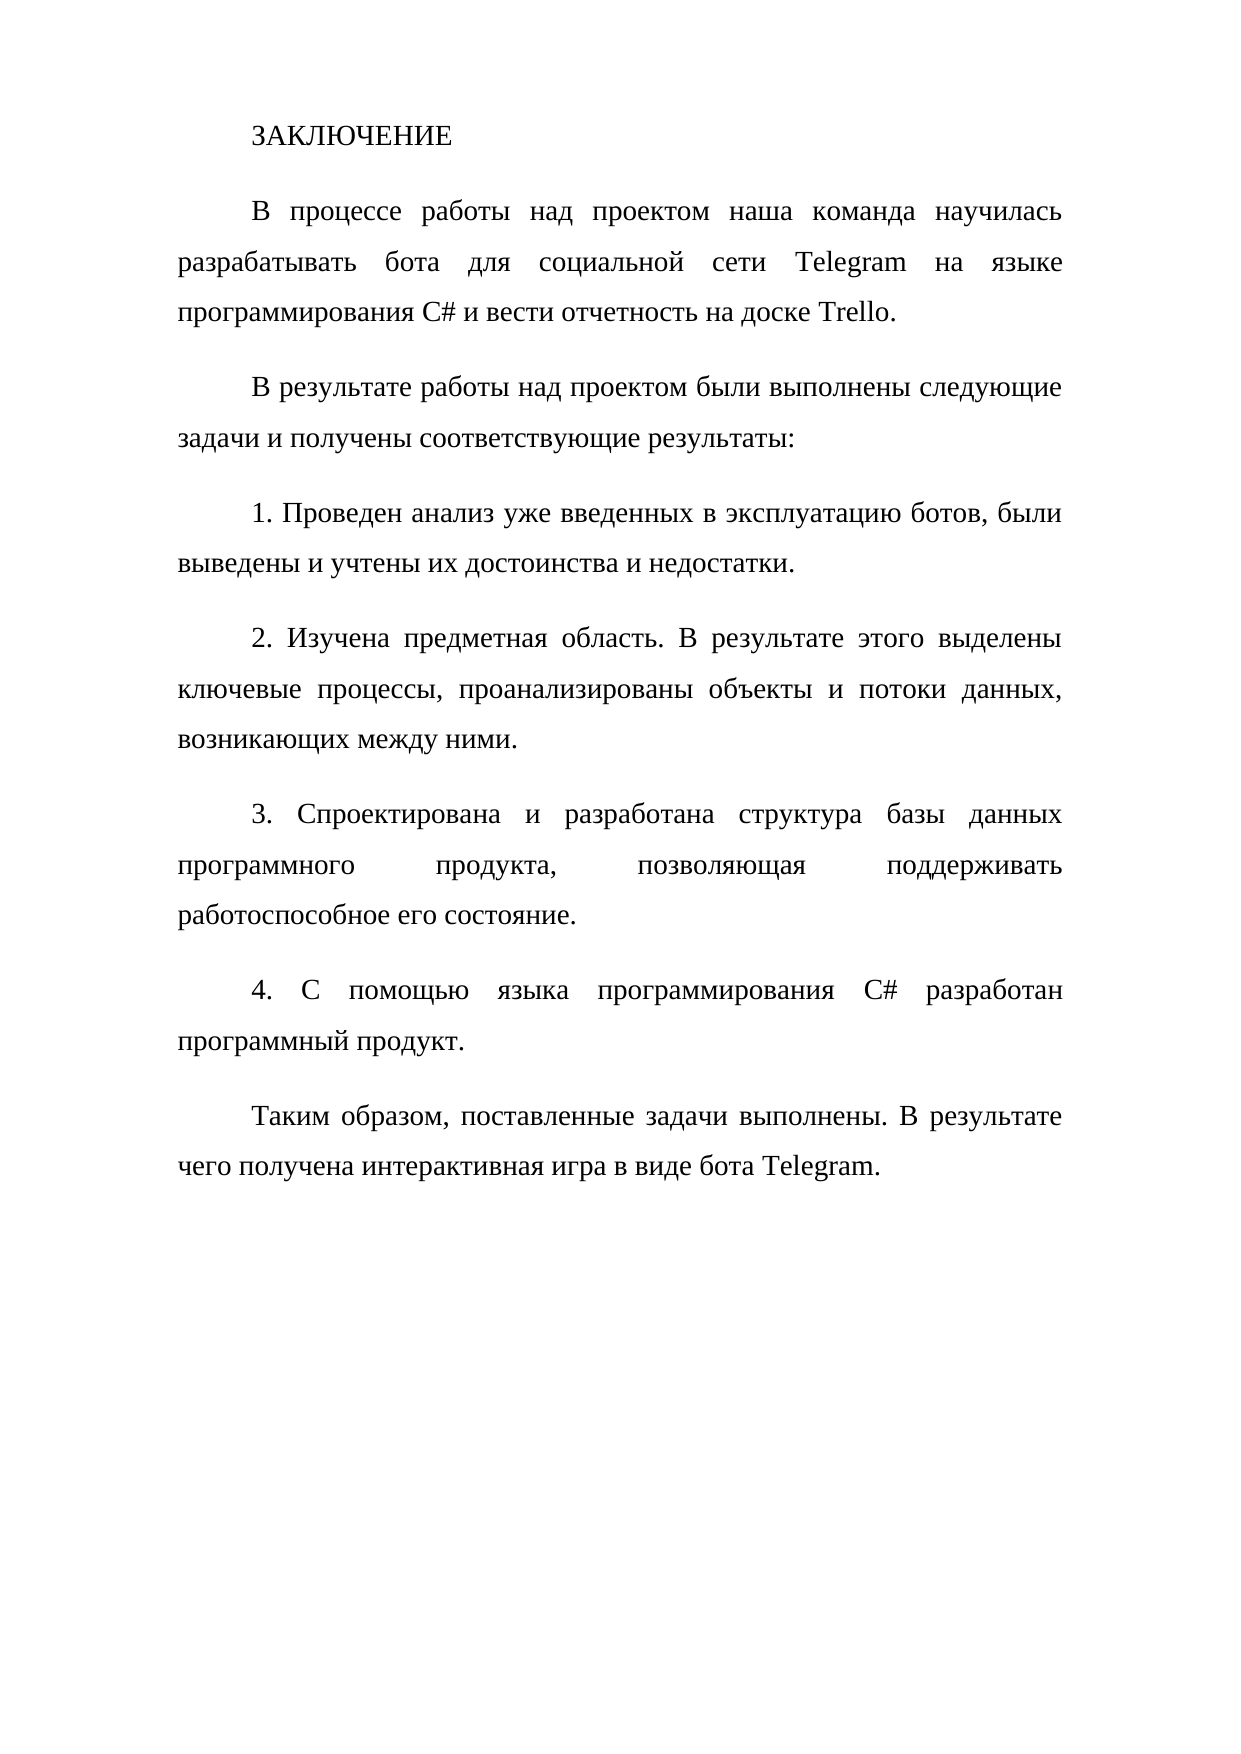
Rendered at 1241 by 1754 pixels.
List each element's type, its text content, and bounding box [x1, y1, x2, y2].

text В процессе работы над проектом наша команда научилась разрабатывать бота для социальной сети Telegram на языке программирования C# и вести отчетность на доске Trello. [177, 193, 1063, 328]
subtitle ЗАКЛЮЧЕНИЕ [177, 118, 1152, 152]
text 2. Изучена предметная область. В результате этого выделены ключевые процессы, проанализированы объекты и потоки данных, возникающих между ними. [177, 621, 1063, 755]
text 1. Проведен анализ уже введенных в эксплуатацию ботов, были выведены и учтены их достоинства и недостатки. [177, 495, 1063, 579]
text 3. Спроектирована и разработана структура базы данных программного продукта, позволяющая поддерживать работоспособное его состояние. [177, 797, 1063, 931]
text В результате работы над проектом были выполнены следующие задачи и получены соответствующие результаты: [177, 369, 1063, 453]
text Таким образом, поставленные задачи выполнены. В результате чего получена интерактивная игра в виде бота Telegram. [177, 1098, 1063, 1182]
text 4. С помощью языка программирования C# разработан программный продукт. [177, 972, 1063, 1056]
